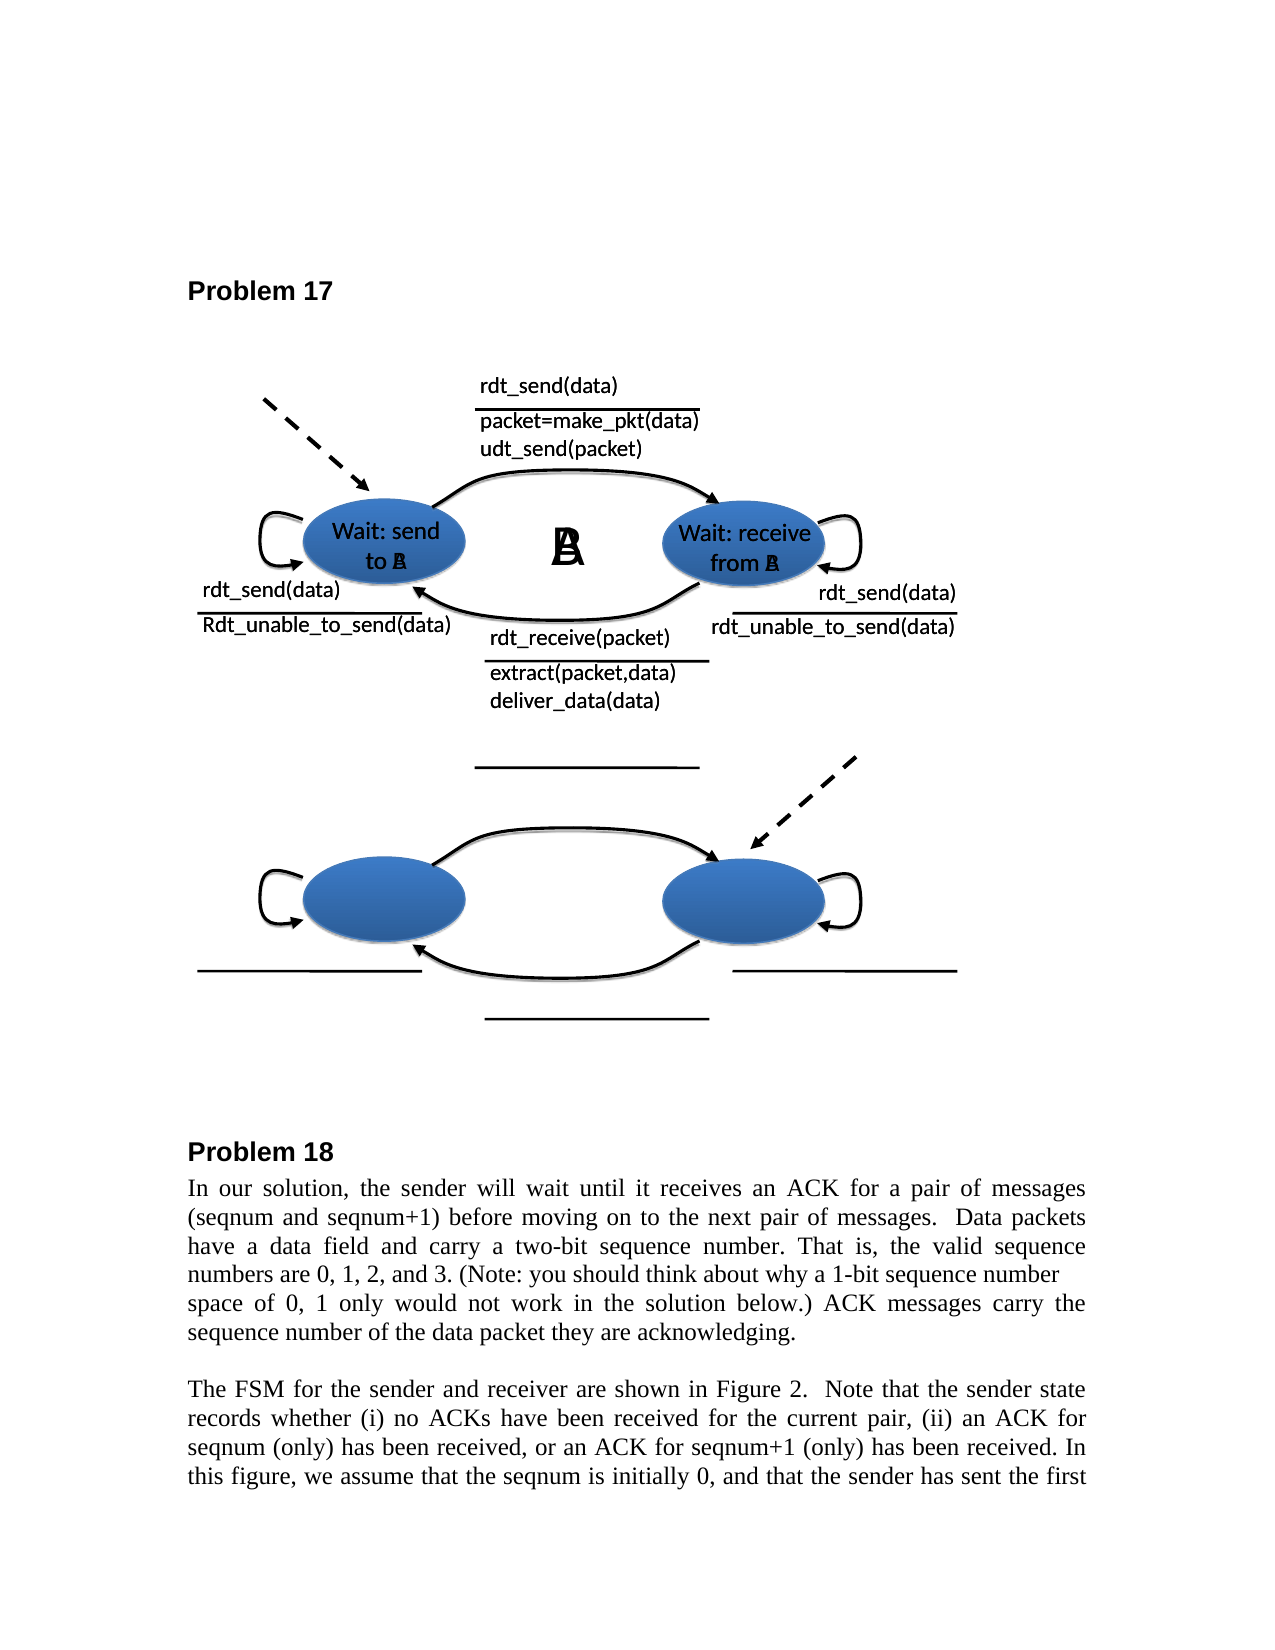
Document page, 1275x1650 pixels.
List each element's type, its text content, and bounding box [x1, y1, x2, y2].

subtitle In our solution, the sender will wait until it receives an ACK for a pair of messages (seqnum and seqnum+1) before moving on to the next pair of messages. Data packets have a data field and carry a two-bit sequence number. That is, the valid sequence numbers are 0, 1, 2, and 3. (Note: you should think about why a 1-bit sequence number [187, 1173, 1087, 1288]
text Problem 17 [187, 275, 1087, 306]
subtitle space of 0, 1 only would not work in the solution below.) ACK messages carry the sequence number of the data packet they are acknowledging. [187, 1288, 1087, 1346]
subtitle Problem 18 [187, 1136, 1087, 1167]
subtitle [187, 1374, 1087, 1489]
